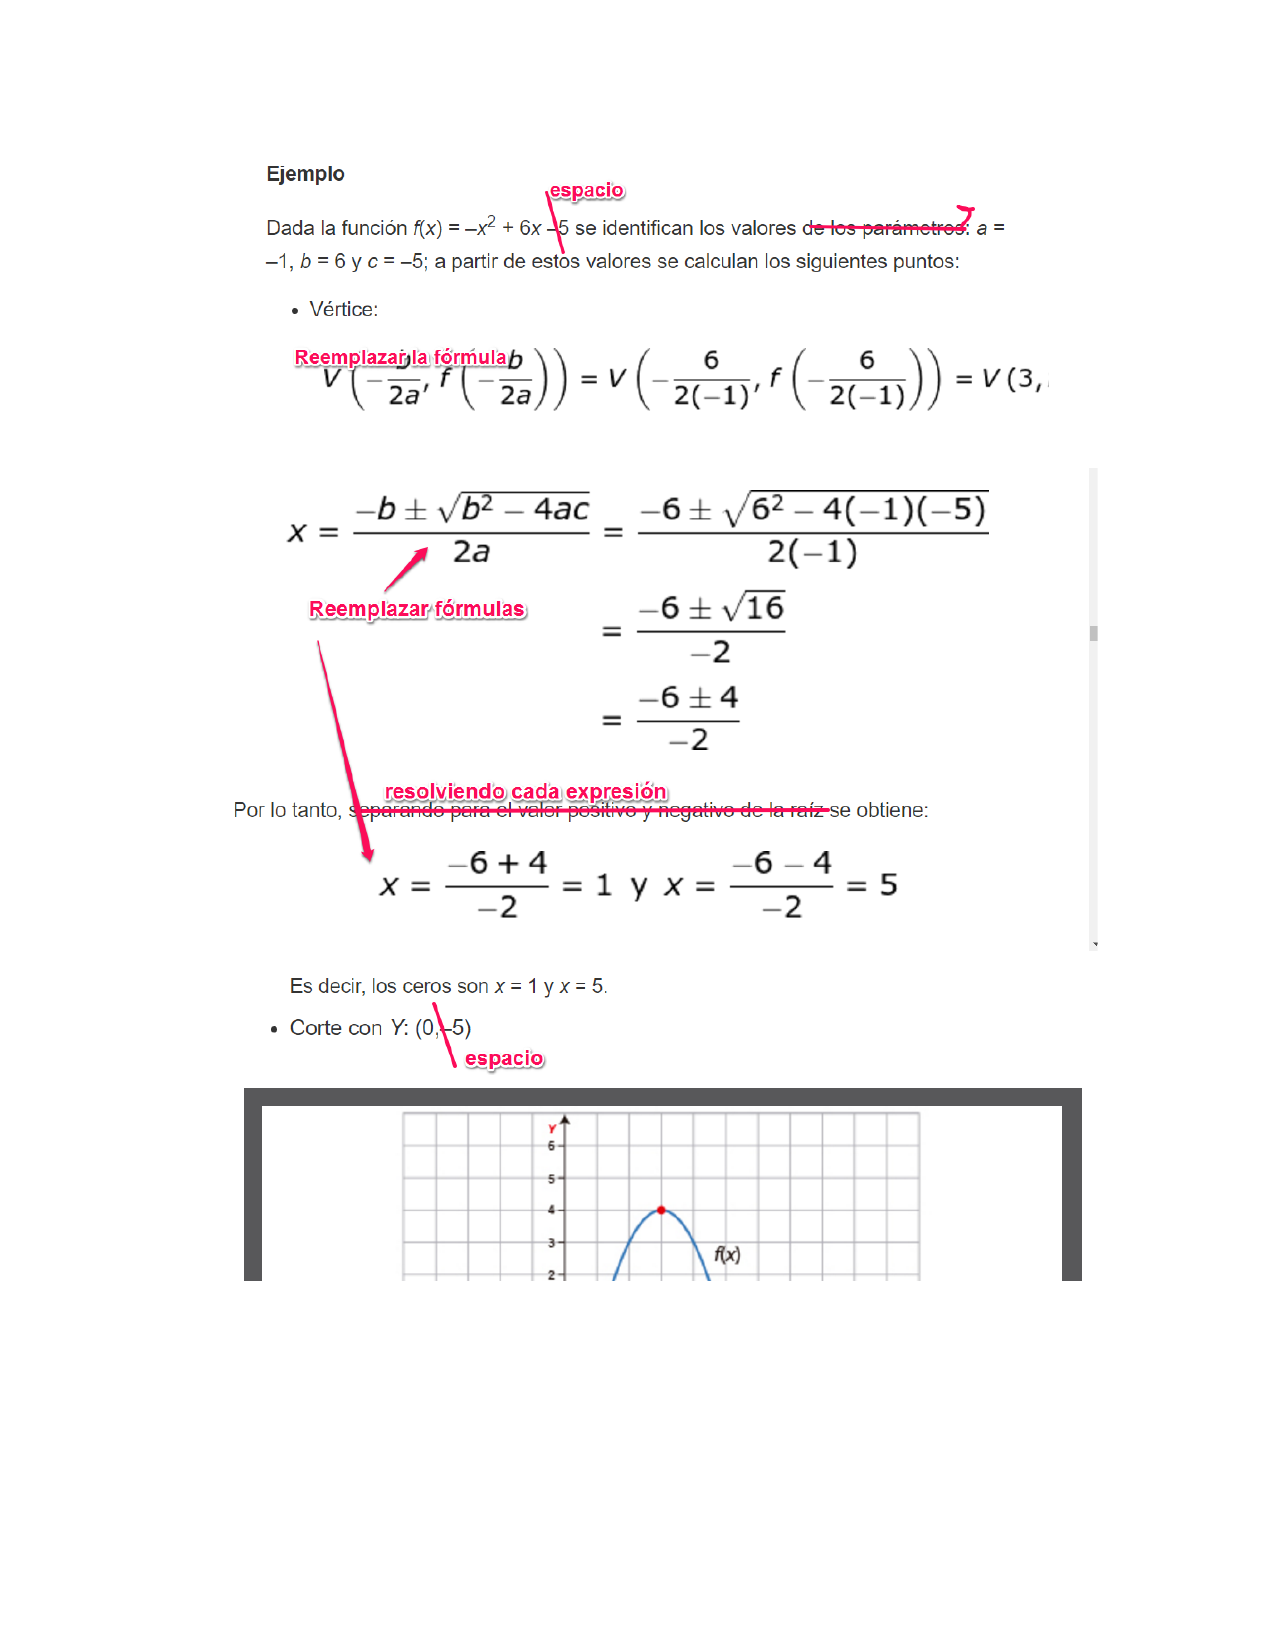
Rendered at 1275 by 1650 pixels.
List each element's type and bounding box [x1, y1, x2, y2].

picture [177, 468, 1098, 951]
picture [177, 969, 1098, 1281]
picture [177, 147, 1098, 450]
